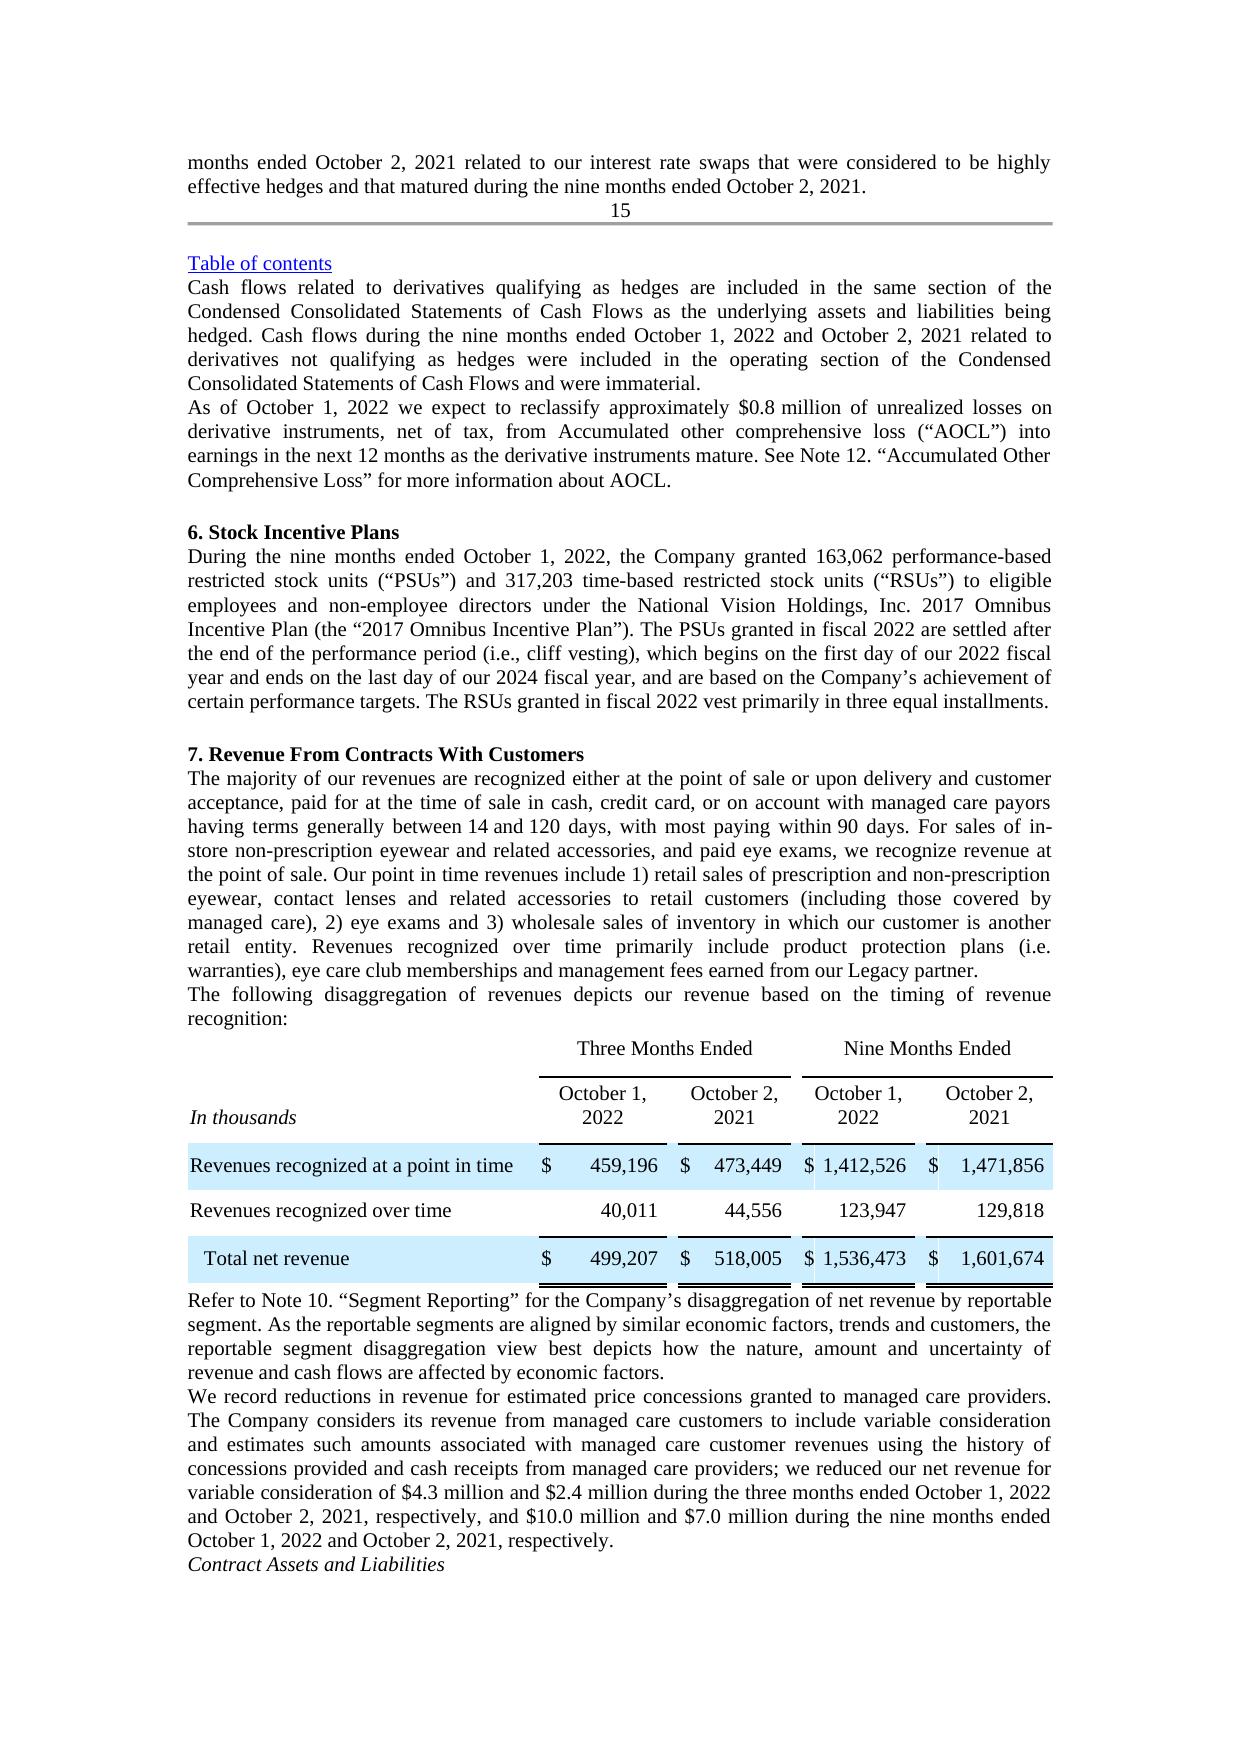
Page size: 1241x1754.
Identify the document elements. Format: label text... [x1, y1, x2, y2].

text Refer to Note 10. “Segment Reporting” for the Company’s disaggregation of net revenue by reportable segment. As the reportable segments are aligned by similar economic factors, trends and customers, the reportable segment disaggregation view best depicts how the nature, amount and uncertainty of revenue and cash flows are affected by economic factors. [187, 1288, 1053, 1384]
text 6. Stock Incentive Plans [187, 520, 1053, 544]
text 15 [187, 198, 1053, 222]
text During the nine months ended October 1, 2022, the Company granted 163,062 performance-based restricted stock units (“PSUs”) and 317,203 time-based restricted stock units (“RSUs”) to eligible employees and non-employee directors under the National Vision Holdings, Inc. 2017 Omnibus Incentive Plan (the “2017 Omnibus Incentive Plan”). The PSUs granted in fiscal 2022 are settled after the end of the performance period (i.e., cliff vesting), which begins on the first day of our 2022 fiscal year and ends on the last day of our 2024 fiscal year, and are based on the Company’s achievement of certain performance targets. The RSUs granted in fiscal 2022 vest primarily in three equal installments. [187, 544, 1053, 713]
text We record reductions in revenue for estimated price concessions granted to managed care providers. The Company considers its revenue from managed care customers to include variable consideration and estimates such amounts associated with managed care customer revenues using the history of concessions provided and cash receipts from managed care providers; we reduced our net revenue for variable consideration of $4.3 million and $2.4 million during the three months ended October 1, 2022 and October 2, 2021, respectively, and $10.0 million and $7.0 million during the nine months ended October 1, 2022 and October 2, 2021, respectively. [187, 1384, 1053, 1552]
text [187, 150, 1053, 198]
text As of October 1, 2022 we expect to reclassify approximately $0.8 million of unrealized losses on derivative instruments, net of tax, from Accumulated other comprehensive loss (“AOCL”) into earnings in the next 12 months as the derivative instruments mature. See Note 12. “Accumulated Other Comprehensive Loss” for more information about AOCL. [187, 395, 1053, 492]
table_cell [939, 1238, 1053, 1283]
text The majority of our revenues are recognized either at the point of sale or upon delivery and customer acceptance, paid for at the time of sale in cash, credit card, or on account with managed care payors having terms generally between 14 and 120 days, with most paying within 90 days. For sales of in-store non-prescription eyewear and related accessories, and paid eye exams, we recognize revenue at the point of sale. Our point in time revenues include 1) retail sales of prescription and non-prescription eyewear, contact lenses and related accessories to retail customers (including those covered by managed care), 2) eye exams and 3) wholesale sales of inventory in which our customer is another retail entity. Revenues recognized over time primarily include product protection plans (i.e. warranties), eye care club memberships and management fees earned from our Legacy partner. [187, 766, 1053, 982]
text 7. Revenue From Contracts With Customers [187, 742, 1053, 766]
text Contract Assets and Liabilities [187, 1552, 1053, 1576]
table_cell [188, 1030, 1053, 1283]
text Table of contents [187, 251, 1053, 275]
text Cash flows related to derivatives qualifying as hedges are included in the same section of the Condensed Consolidated Statements of Cash Flows as the underlying assets and liabilities being hedged. Cash flows during the nine months ended October 1, 2022 and October 2, 2021 related to derivatives not qualifying as hedges were included in the operating section of the Condensed Consolidated Statements of Cash Flows and were immaterial. [187, 275, 1053, 395]
text The following disaggregation of revenues depicts our revenue based on the timing of revenue recognition: [187, 982, 1053, 1030]
